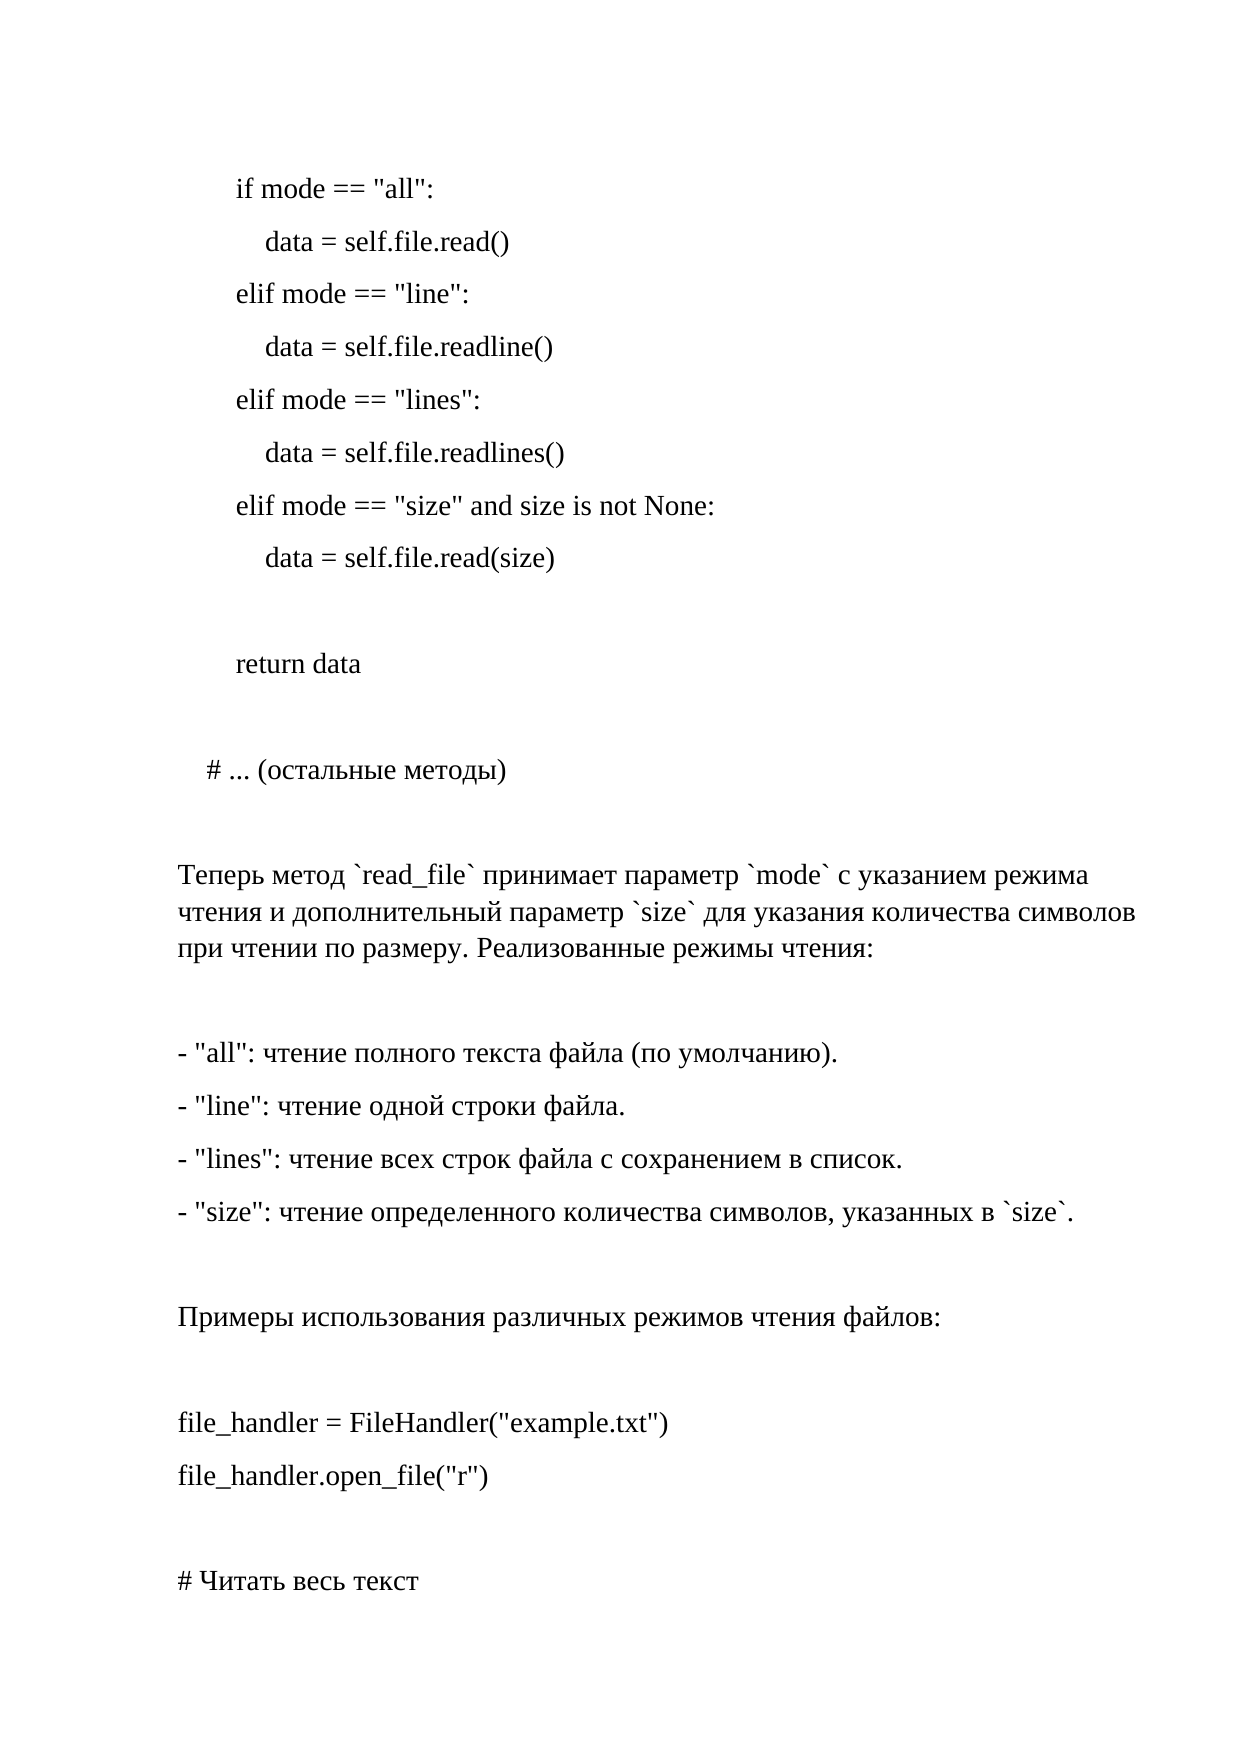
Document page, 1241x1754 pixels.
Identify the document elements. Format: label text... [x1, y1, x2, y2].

text Теперь метод `read_file` принимает параметр `mode` с указанием режима чтения и дополнительный параметр `size` для указания количества символов при чтении по размеру. Реализованные режимы чтения: [177, 857, 1152, 963]
text elif mode == "line": [177, 277, 1152, 310]
text file_handler.open_file("r") [177, 1458, 1152, 1491]
text Примеры использования различных режимов чтения файлов: [177, 1299, 1152, 1333]
text # ... (остальные методы) [177, 752, 1152, 785]
text # Читать весь текст [177, 1563, 1152, 1597]
text - "size": чтение определенного количества символов, указанных в `size`. [177, 1194, 1152, 1227]
text data = self.file.readlines() [177, 435, 1152, 468]
text elif mode == "size" and size is not None: [177, 488, 1152, 521]
text if mode == "all": [177, 171, 1152, 204]
text - "all": чтение полного текста файла (по умолчанию). [177, 1035, 1152, 1069]
text - "lines": чтение всех строк файла с сохранением в список. [177, 1141, 1152, 1174]
text data = self.file.read(size) [177, 541, 1152, 574]
text - "line": чтение одной строки файла. [177, 1088, 1152, 1122]
text return data [177, 646, 1152, 680]
text data = self.file.readline() [177, 329, 1152, 363]
text data = self.file.read() [177, 224, 1152, 257]
text file_handler = FileHandler("example.txt") [177, 1405, 1152, 1439]
text elif mode == "lines": [177, 382, 1152, 416]
